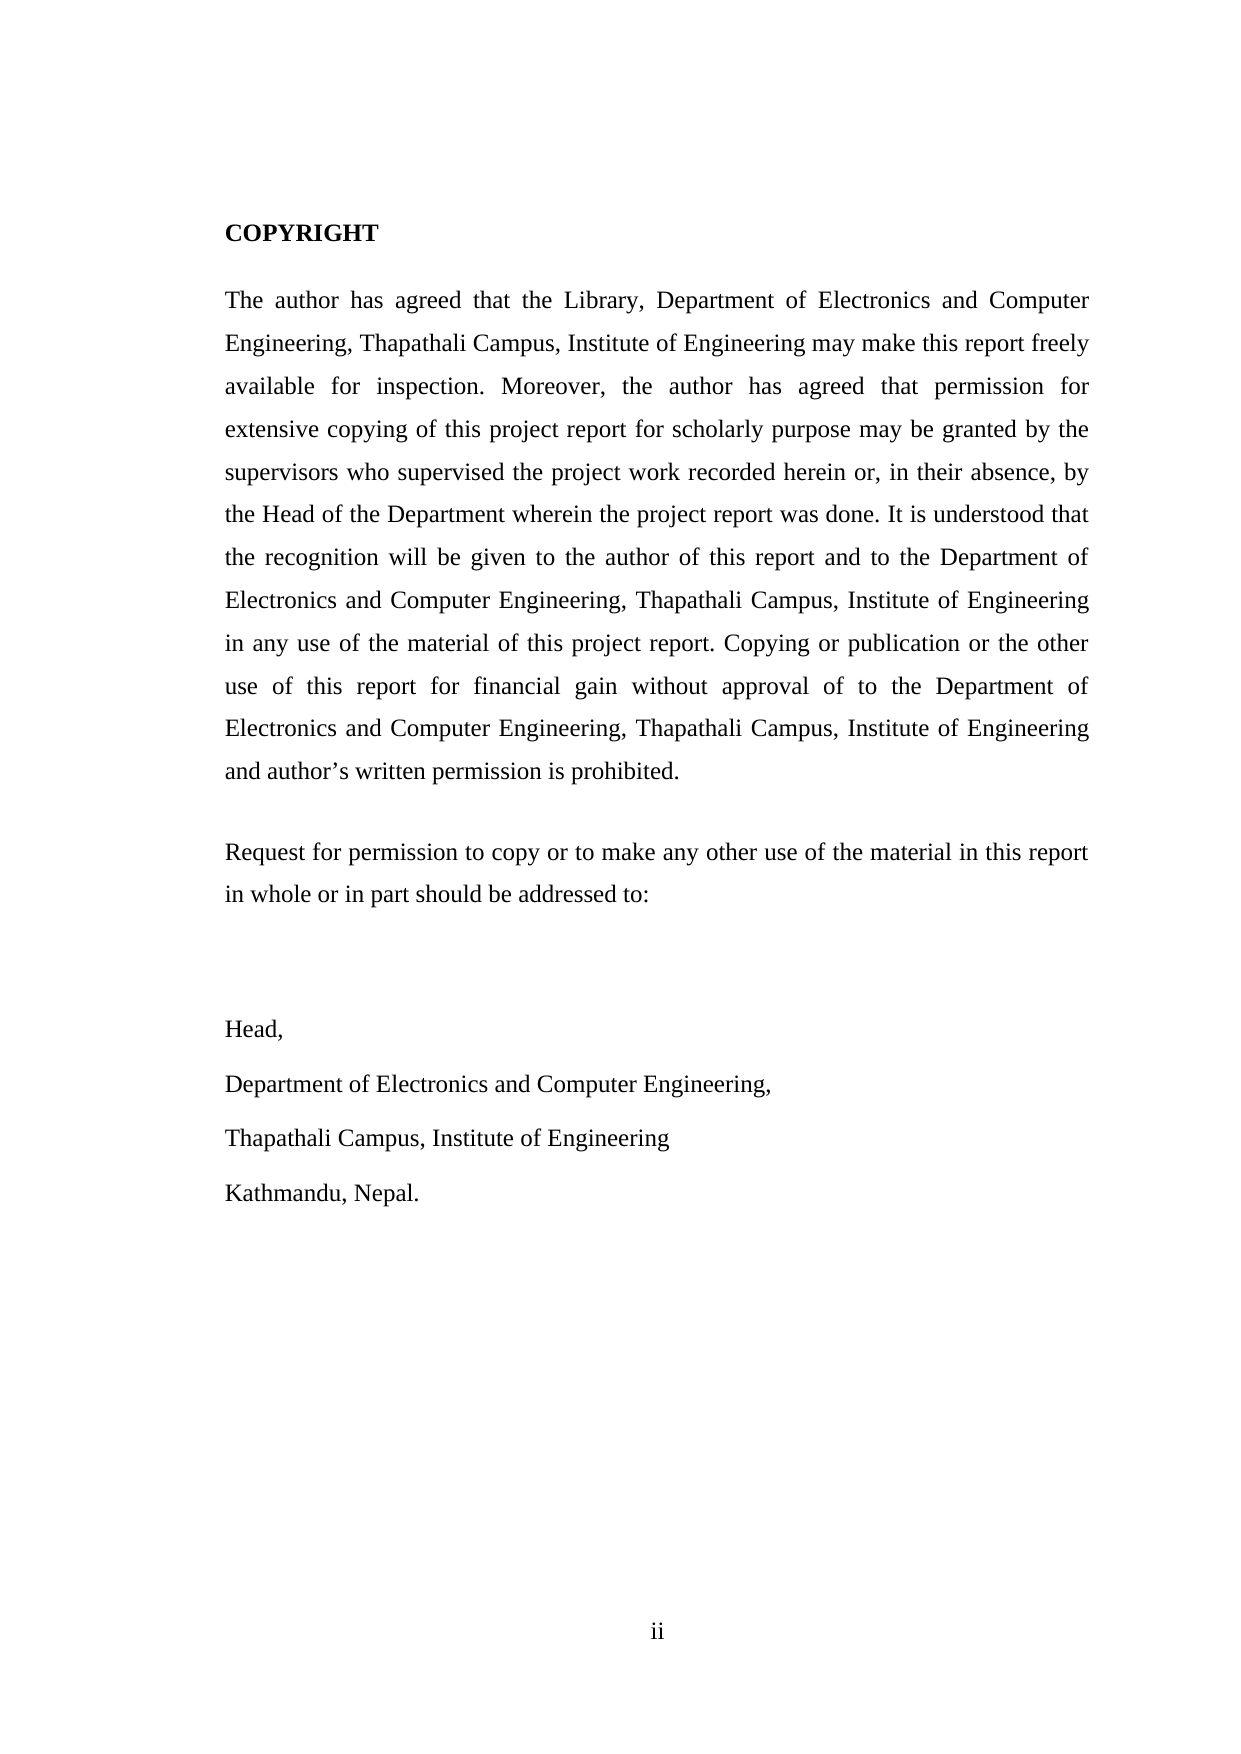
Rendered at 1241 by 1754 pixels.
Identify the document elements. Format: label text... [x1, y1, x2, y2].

text Head, [224, 1014, 1090, 1043]
text Department of Electronics and Computer Engineering, [224, 1069, 1090, 1098]
text Thapathali Campus, Institute of Engineering [224, 1123, 1090, 1152]
text Kathmandu, Nepal. [224, 1178, 1090, 1206]
text Request for permission to copy or to make any other use of the material in this report in whole or in part should be addressed to: [224, 837, 1090, 908]
subtitle COPYRIGHT [224, 218, 1090, 247]
text The author has agreed that the Library, Department of Electronics and Computer Engineering, Thapathali Campus, Institute of Engineering may make this report freely available for inspection. Moreover, the author has agreed that permission for extensive copying of this project report for scholarly purpose may be granted by the supervisors who supervised the project work recorded herein or, in their absence, by the Head of the Department wherein the project report was done. It is understood that the recognition will be given to the author of this report and to the Department of Electronics and Computer Engineering, Thapathali Campus, Institute of Engineering in any use of the material of this project report. Copying or publication or the other use of this report for financial gain without approval of to the Department of Electronics and Computer Engineering, Thapathali Campus, Institute of Engineering and author’s written permission is prohibited. [224, 285, 1090, 785]
